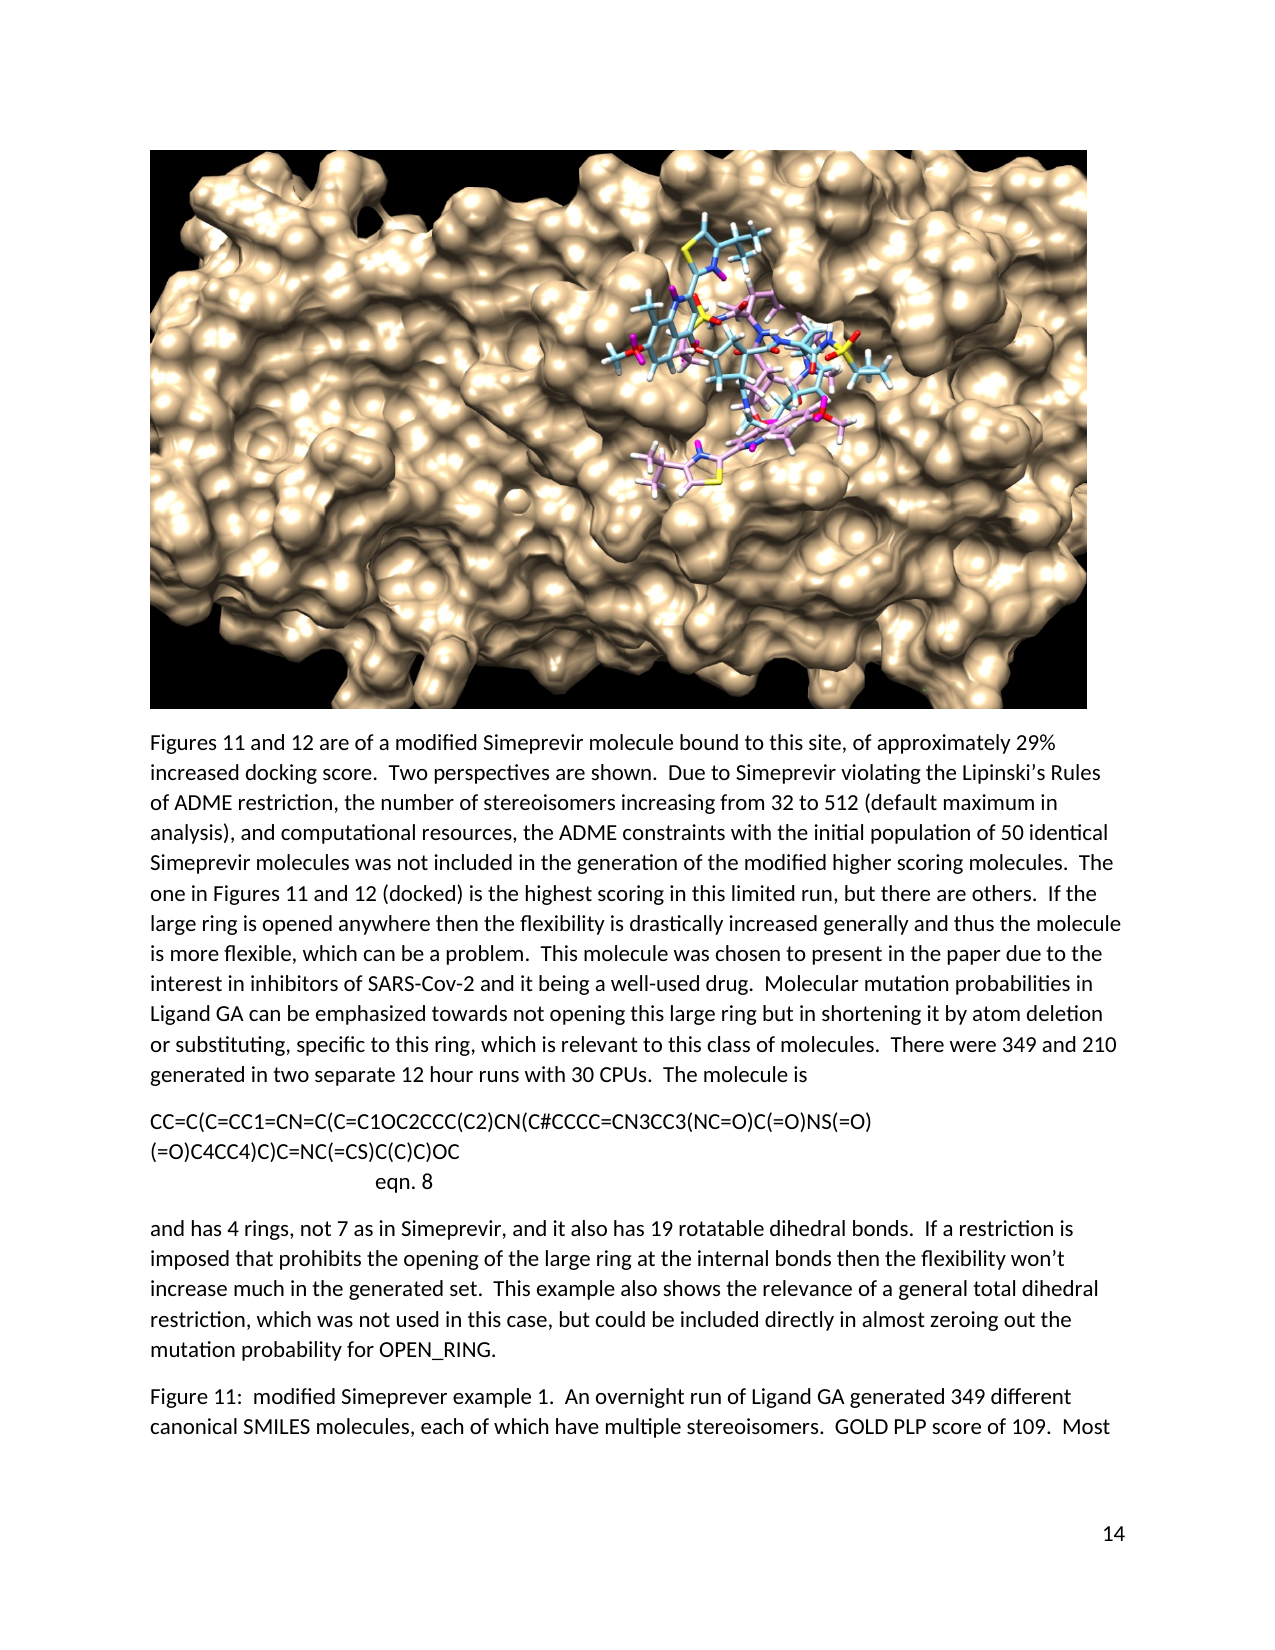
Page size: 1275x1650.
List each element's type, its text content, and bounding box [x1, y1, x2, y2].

text Figures 11 and 12 are of a modified Simeprevir molecule bound to this site, of approximately 29% increased docking score. Two perspectives are shown. Due to Simeprevir violating the Lipinski’s Rules of ADME restriction, the number of stereoisomers increasing from 32 to 512 (default maximum in analysis), and computational resources, the ADME constraints with the initial population of 50 identical Simeprevir molecules was not included in the generation of the modified higher scoring molecules. The one in Figures 11 and 12 (docked) is the highest scoring in this limited run, but there are others. If the large ring is opened anywhere then the flexibility is drastically increased generally and thus the molecule is more flexible, which can be a problem. This molecule was chosen to present in the paper due to the interest in inhibitors of SARS-Cov-2 and it being a well-used drug. Molecular mutation probabilities in Ligand GA can be emphasized towards not opening this large ring but in shortening it by atom deletion or substituting, specific to this ring, which is relevant to this class of molecules. There were 349 and 210 generated in two separate 12 hour runs with 30 CPUs. The molecule is [150, 728, 1125, 1088]
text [150, 1382, 1125, 1440]
text and has 4 rings, not 7 as in Simeprevir, and it also has 19 rotatable dihedral bonds. If a restriction is imposed that prohibits the opening of the large ring at the internal bonds then the flexibility won’t increase much in the generated set. This example also shows the relevance of a general total dihedral restriction, which was not used in this case, but could be included directly in almost zeroing out the mutation probability for OPEN_RING. [150, 1214, 1125, 1363]
picture [150, 150, 1087, 709]
text CC=C(C=CC1=CN=C(C=C1OC2CCC(C2)CN(C#CCCC=CN3CC3(NC=O)C(=O)NS(=O)(=O)C4CC4)C)C=NC(=CS)C(C)C)OC eqn. 8 [150, 1107, 1125, 1195]
